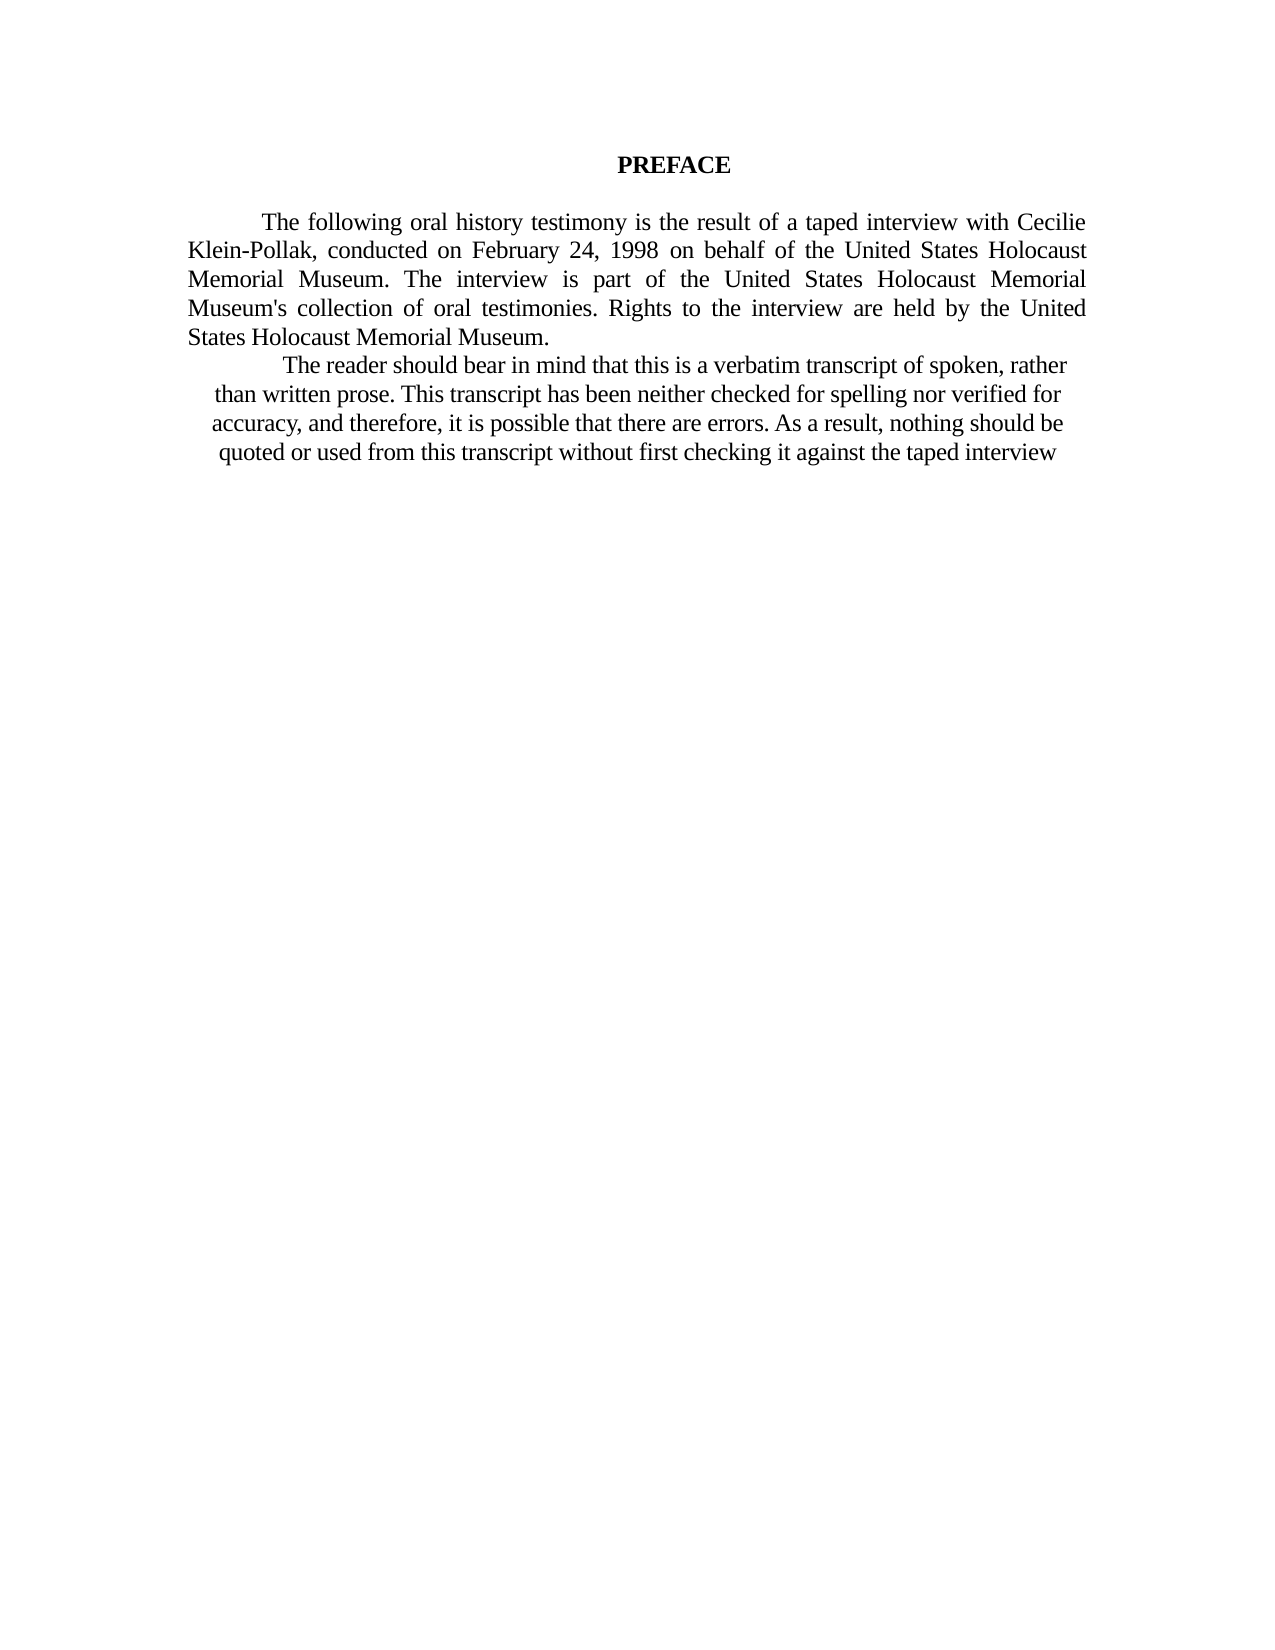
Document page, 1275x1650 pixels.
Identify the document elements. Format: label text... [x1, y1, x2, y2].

text The following oral history testimony is the result of a taped interview with Cecilie Klein-Pollak, conducted on February 24, 1998 on behalf of the United States Holocaust Memorial Museum. The interview is part of the United States Holocaust Memorial Museum's collection of oral testimonies. Rights to the interview are held by the United States Holocaust Memorial Museum. [187, 207, 1087, 351]
text The reader should bear in mind that this is a verbatim transcript of spoken, rather than written prose. This transcript has been neither checked for spelling nor verified for accuracy, and therefore, it is possible that there are errors. As a result, nothing should be quoted or used from this transcript without first checking it against the taped interview CECILIE KLEIN-POLLAK [187, 351, 1087, 466]
text RG-50.549.02*0012 PREFACE [187, 150, 1087, 179]
